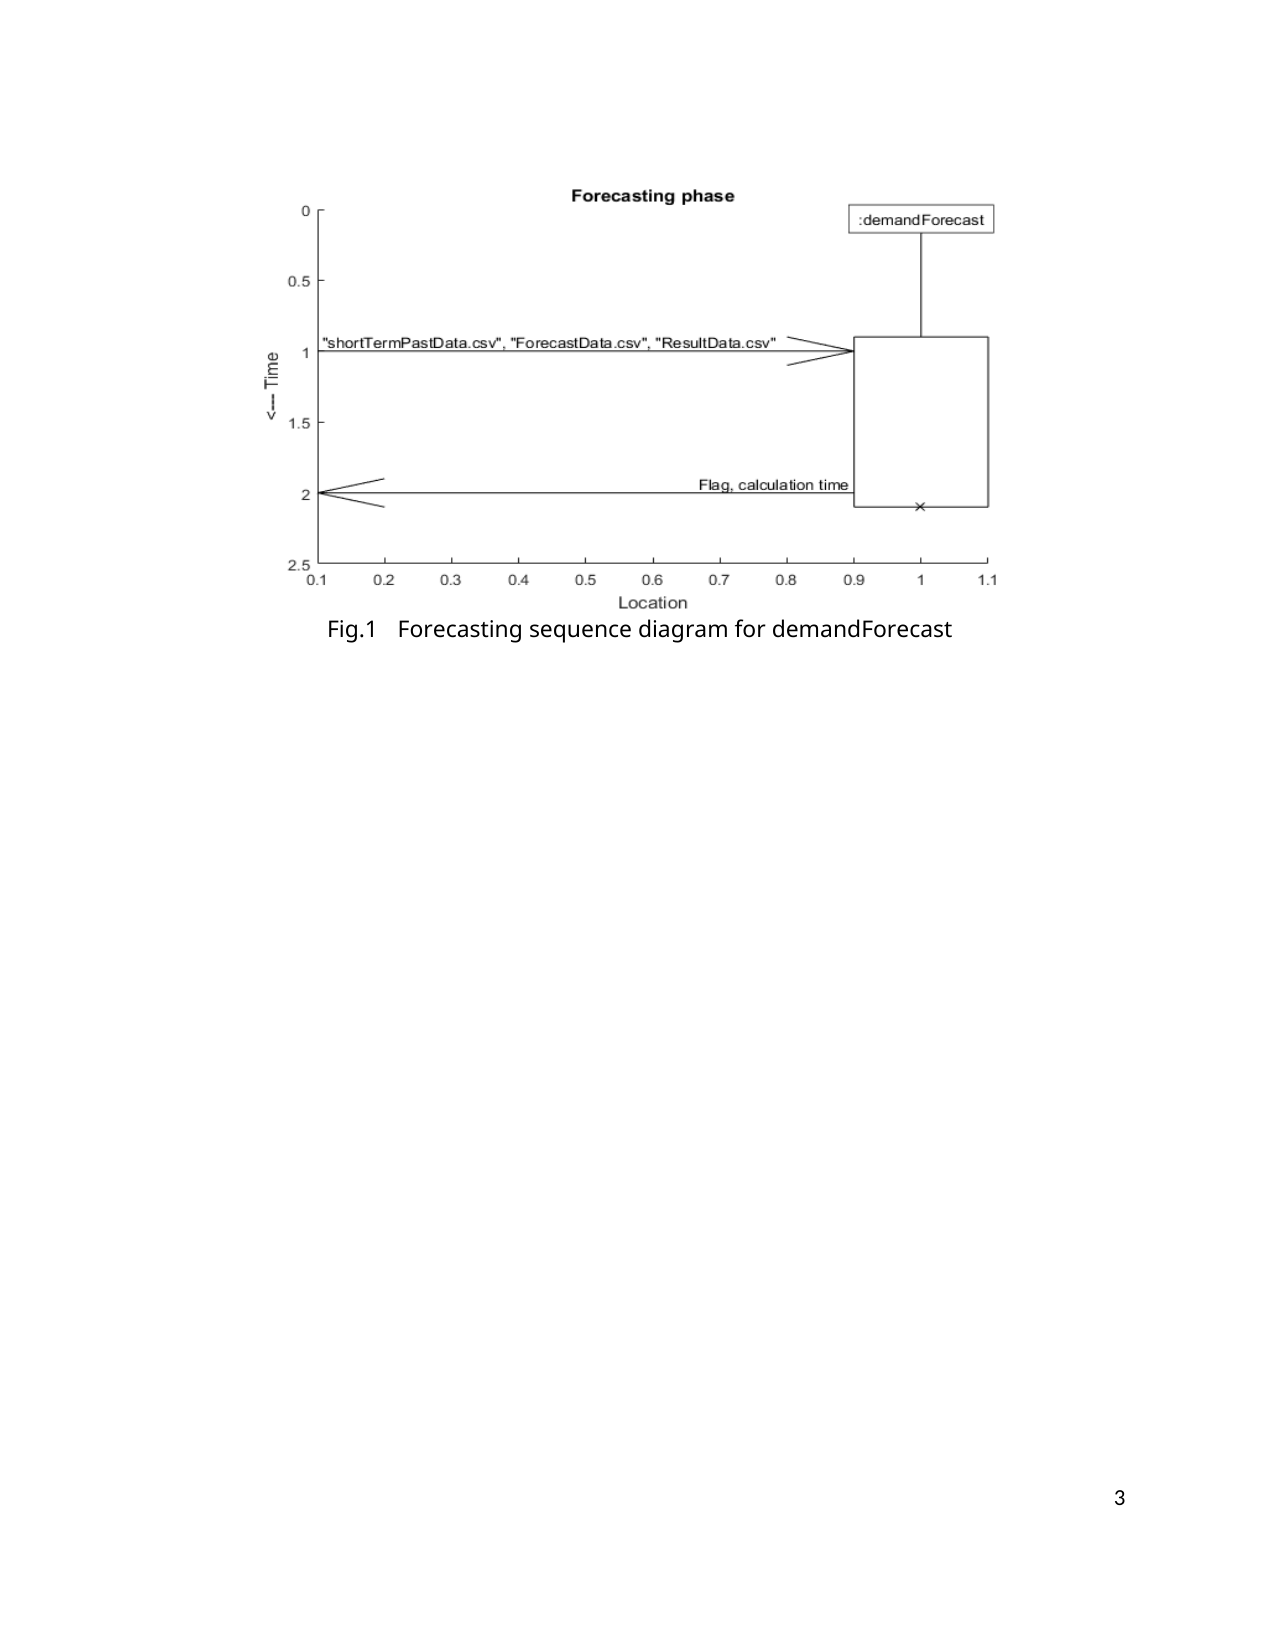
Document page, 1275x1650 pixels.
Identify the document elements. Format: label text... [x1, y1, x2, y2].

list Forecasting sequence diagram for demandForecast [180, 613, 1125, 644]
picture [206, 177, 1070, 613]
